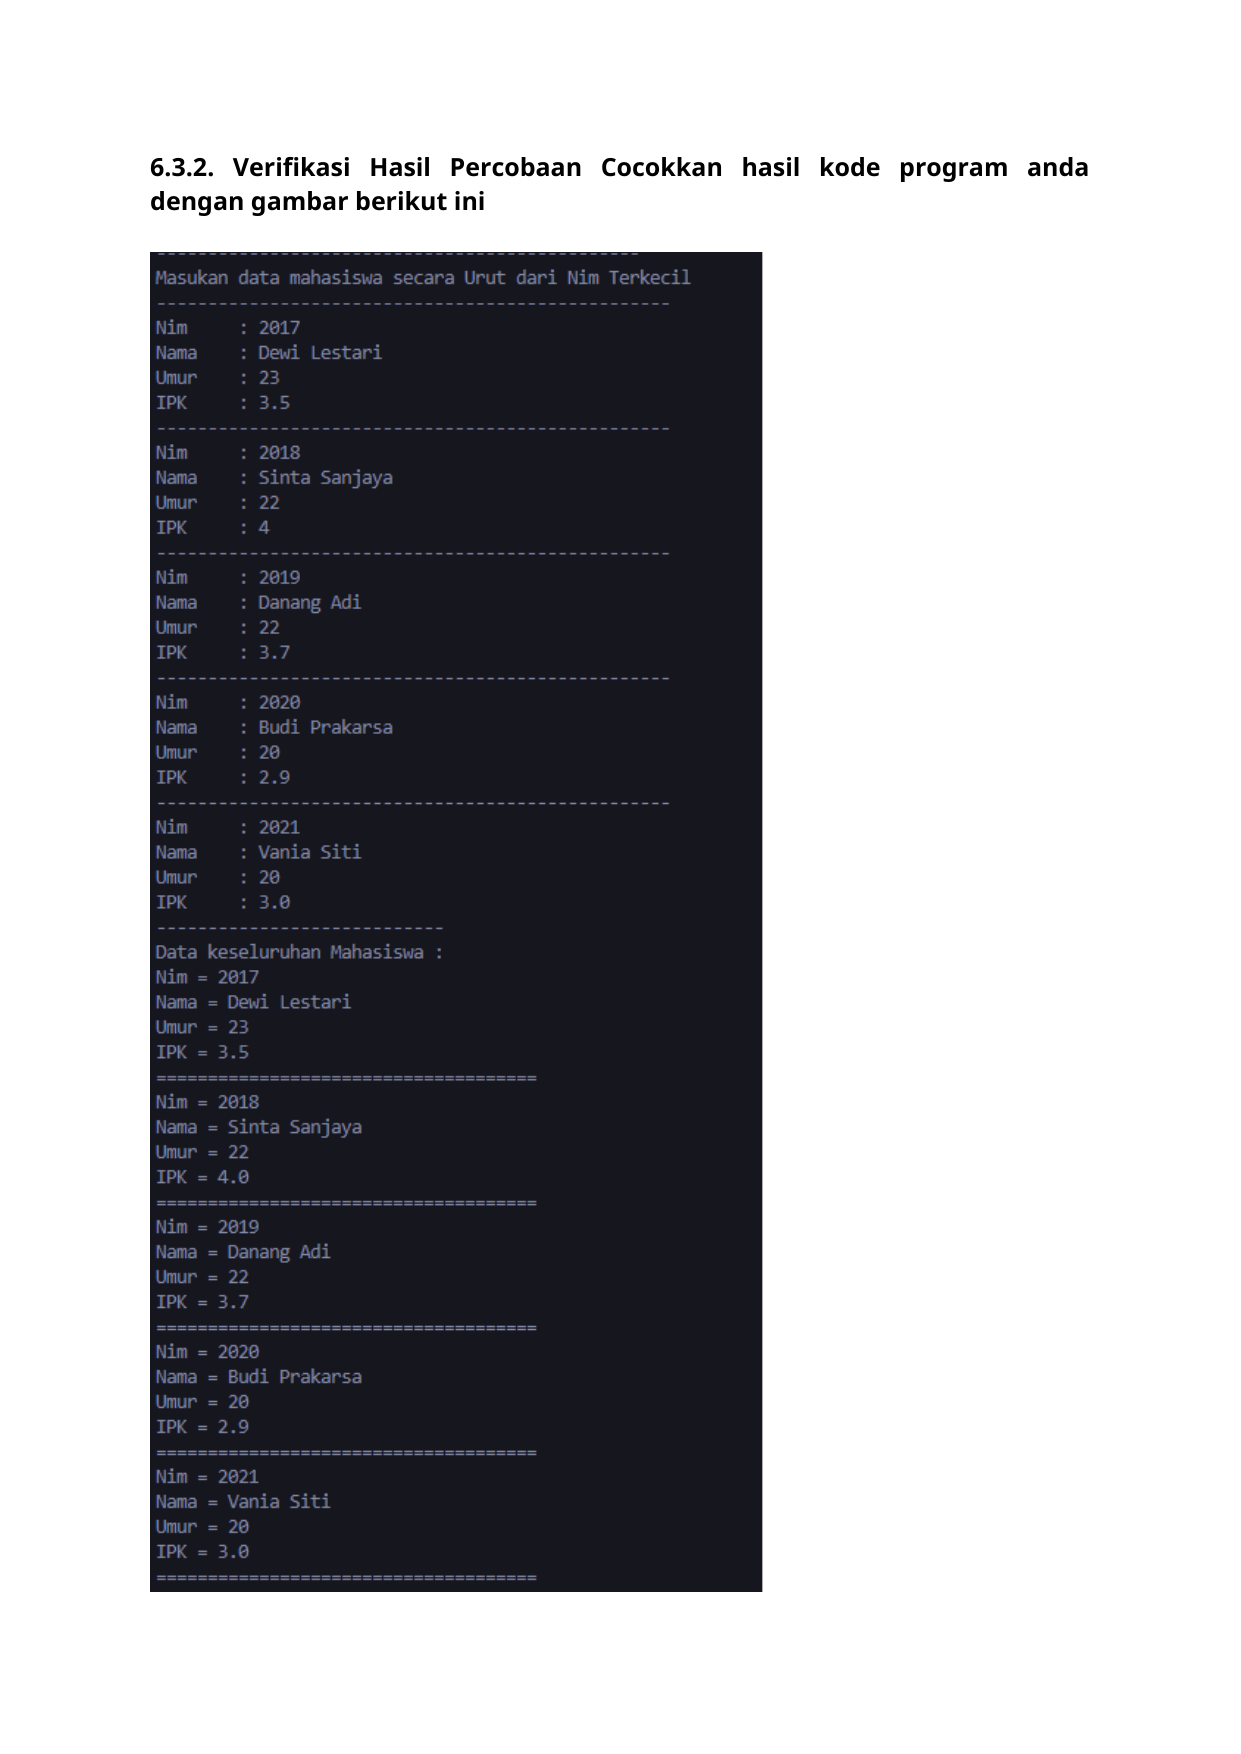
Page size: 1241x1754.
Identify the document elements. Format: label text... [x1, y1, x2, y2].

picture [150, 252, 763, 1592]
list 6.3.2. Verifikasi Hasil Percobaan Cocokkan hasil kode program anda dengan gambar berikut ini [150, 150, 1090, 218]
